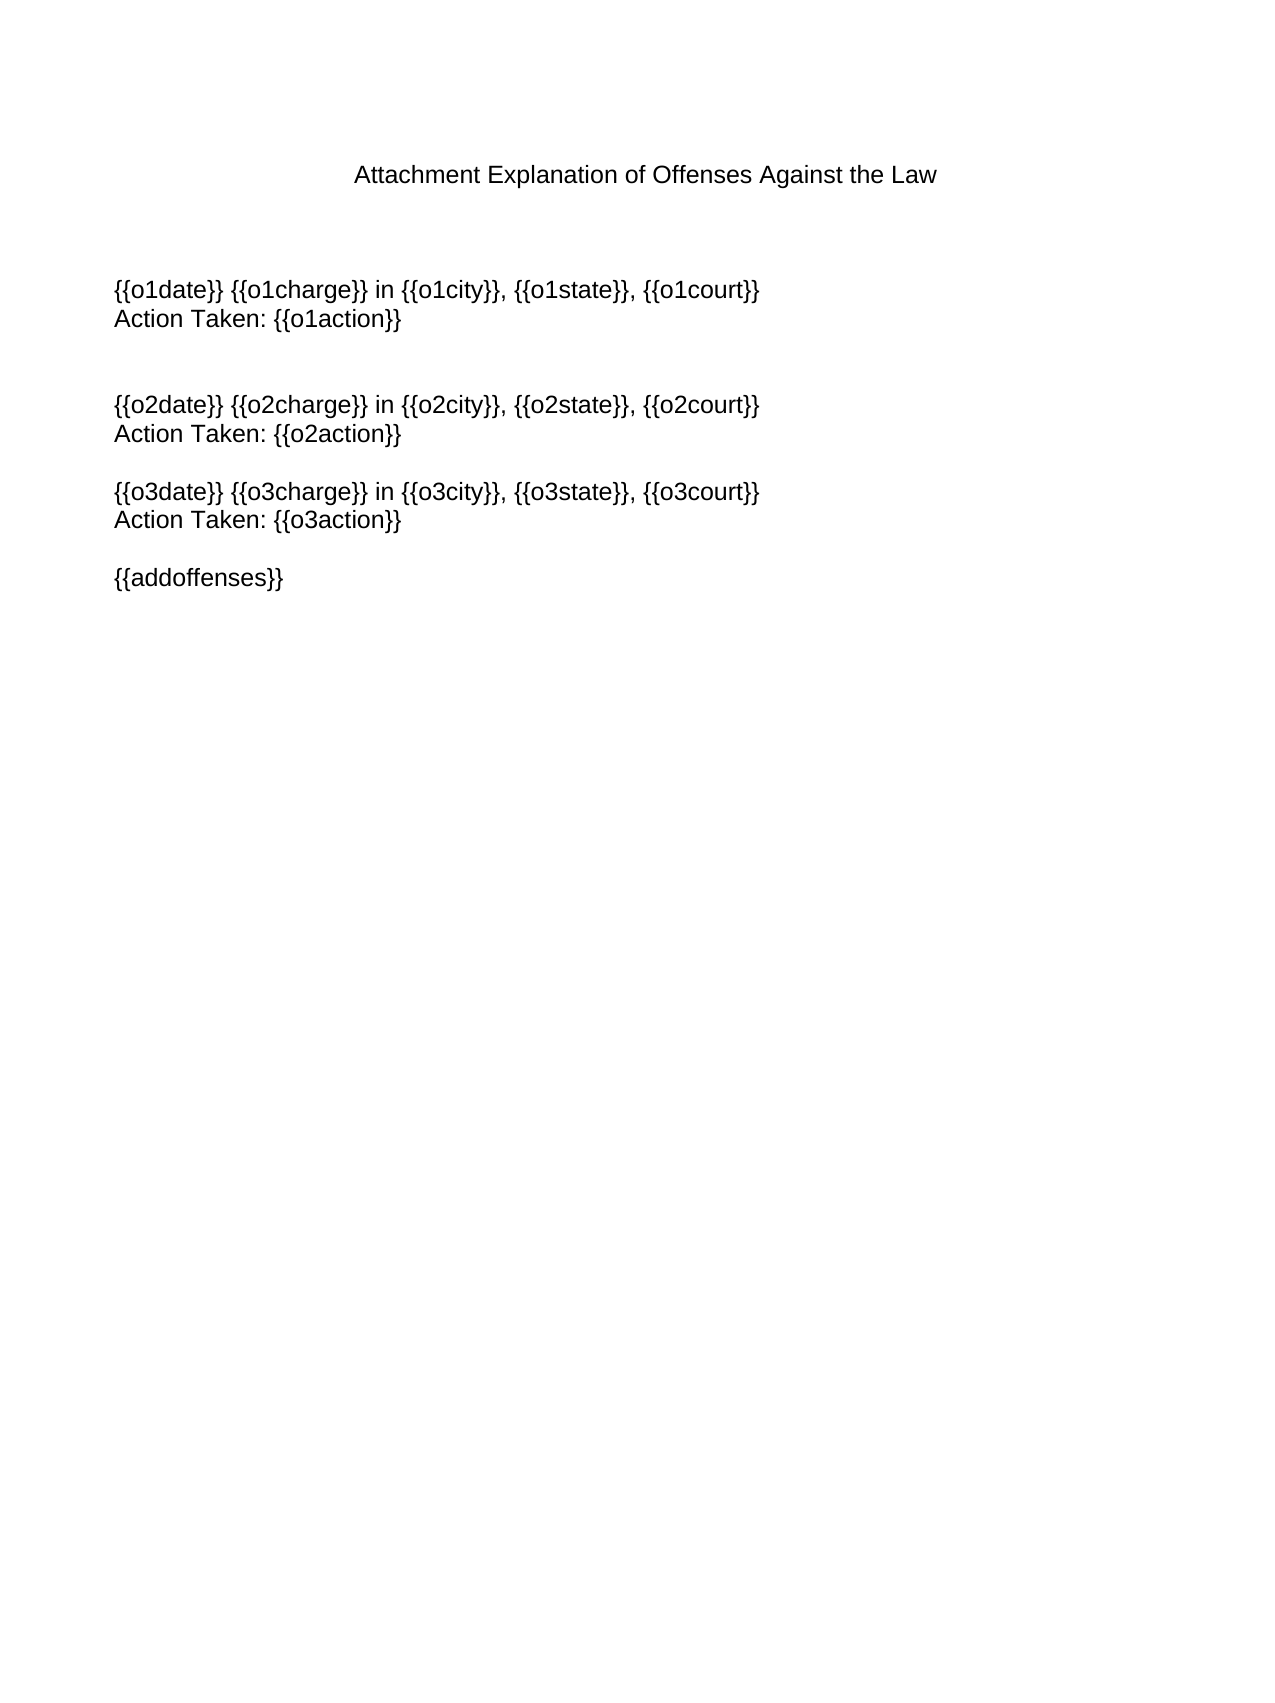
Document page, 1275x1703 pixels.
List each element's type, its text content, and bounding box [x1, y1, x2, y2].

text {{addoffenses}} [114, 563, 1177, 592]
text {{o2date}} {{o2charge}} in {{o2city}}, {{o2state}}, {{o2court}} [114, 391, 1177, 419]
text Action Taken: {{o1action}} [114, 304, 1177, 333]
text Attachment Explanation of Offenses Against the Law [114, 161, 1177, 189]
text Action Taken: {{o3action}} [114, 506, 1177, 534]
text {{o3date}} {{o3charge}} in {{o3city}}, {{o3state}}, {{o3court}} [114, 477, 1177, 506]
text {{o1date}} {{o1charge}} in {{o1city}}, {{o1state}}, {{o1court}} [114, 276, 1177, 304]
text Action Taken: {{o2action}} [114, 419, 1177, 448]
